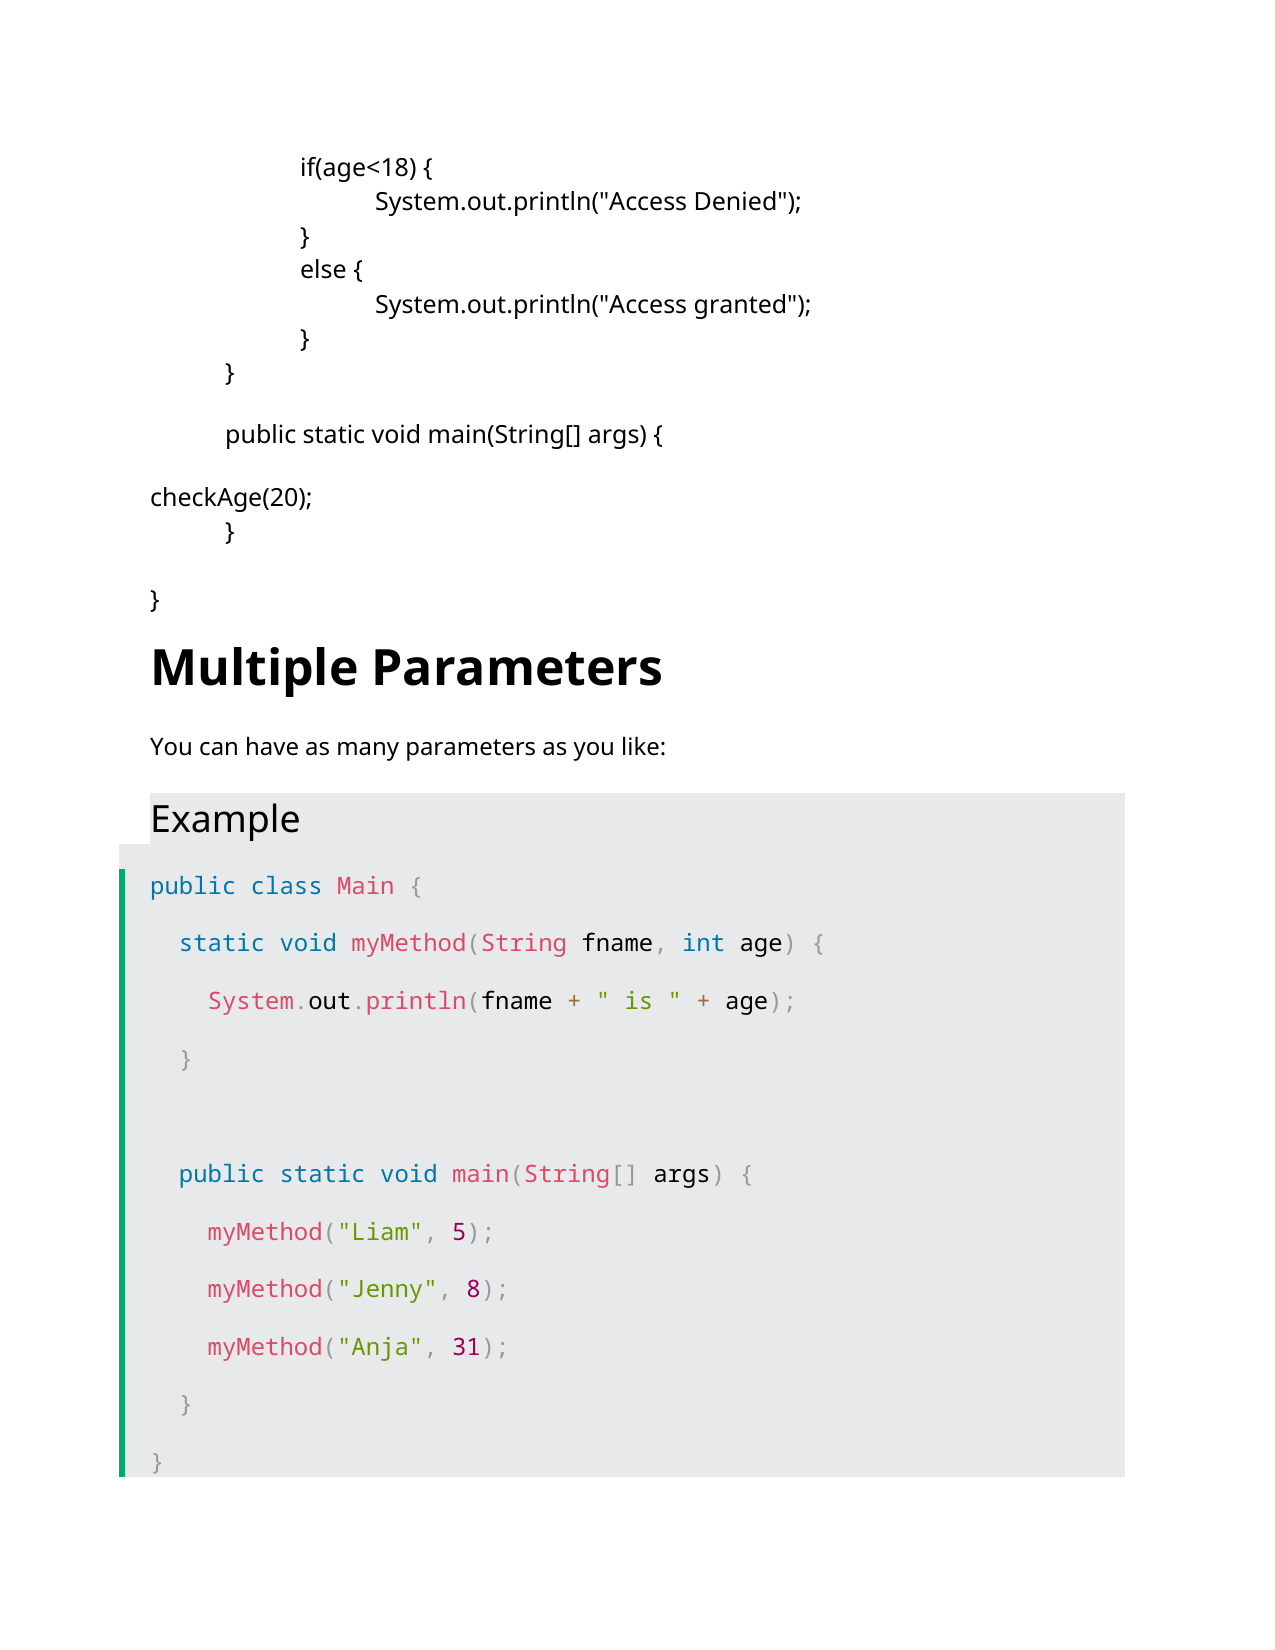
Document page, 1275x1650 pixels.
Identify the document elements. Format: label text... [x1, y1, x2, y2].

text myMethod("Anja", 31); [125, 1329, 1125, 1362]
text } [125, 1387, 1125, 1420]
text myMethod("Jenny", 8); [125, 1272, 1125, 1304]
text public static void main(String[] args) { [125, 1157, 1125, 1189]
text public static void main(String[] args) { [150, 417, 1125, 451]
text public class Main { [125, 869, 1125, 901]
text System.out.println(fname + " is " + age); [125, 984, 1125, 1016]
text } [150, 582, 1125, 616]
text } [150, 320, 1125, 354]
text } [150, 354, 1125, 388]
text System.out.println("Access granted"); [150, 286, 1125, 320]
subtitle Example [150, 793, 1125, 844]
text myMethod("Liam", 5); [125, 1214, 1125, 1247]
text } [125, 1041, 1125, 1074]
text checkAge(20); [150, 480, 1125, 514]
text } [125, 1445, 1125, 1477]
subtitle Multiple Parameters [150, 632, 1125, 700]
text System.out.println("Access Denied"); [150, 184, 1125, 218]
text else { [150, 252, 1125, 286]
text if(age<18) { [150, 150, 1125, 184]
text } [150, 218, 1125, 252]
text static void myMethod(String fname, int age) { [125, 926, 1125, 959]
text } [150, 514, 1125, 548]
text You can have as many parameters as you like: [150, 730, 1125, 763]
